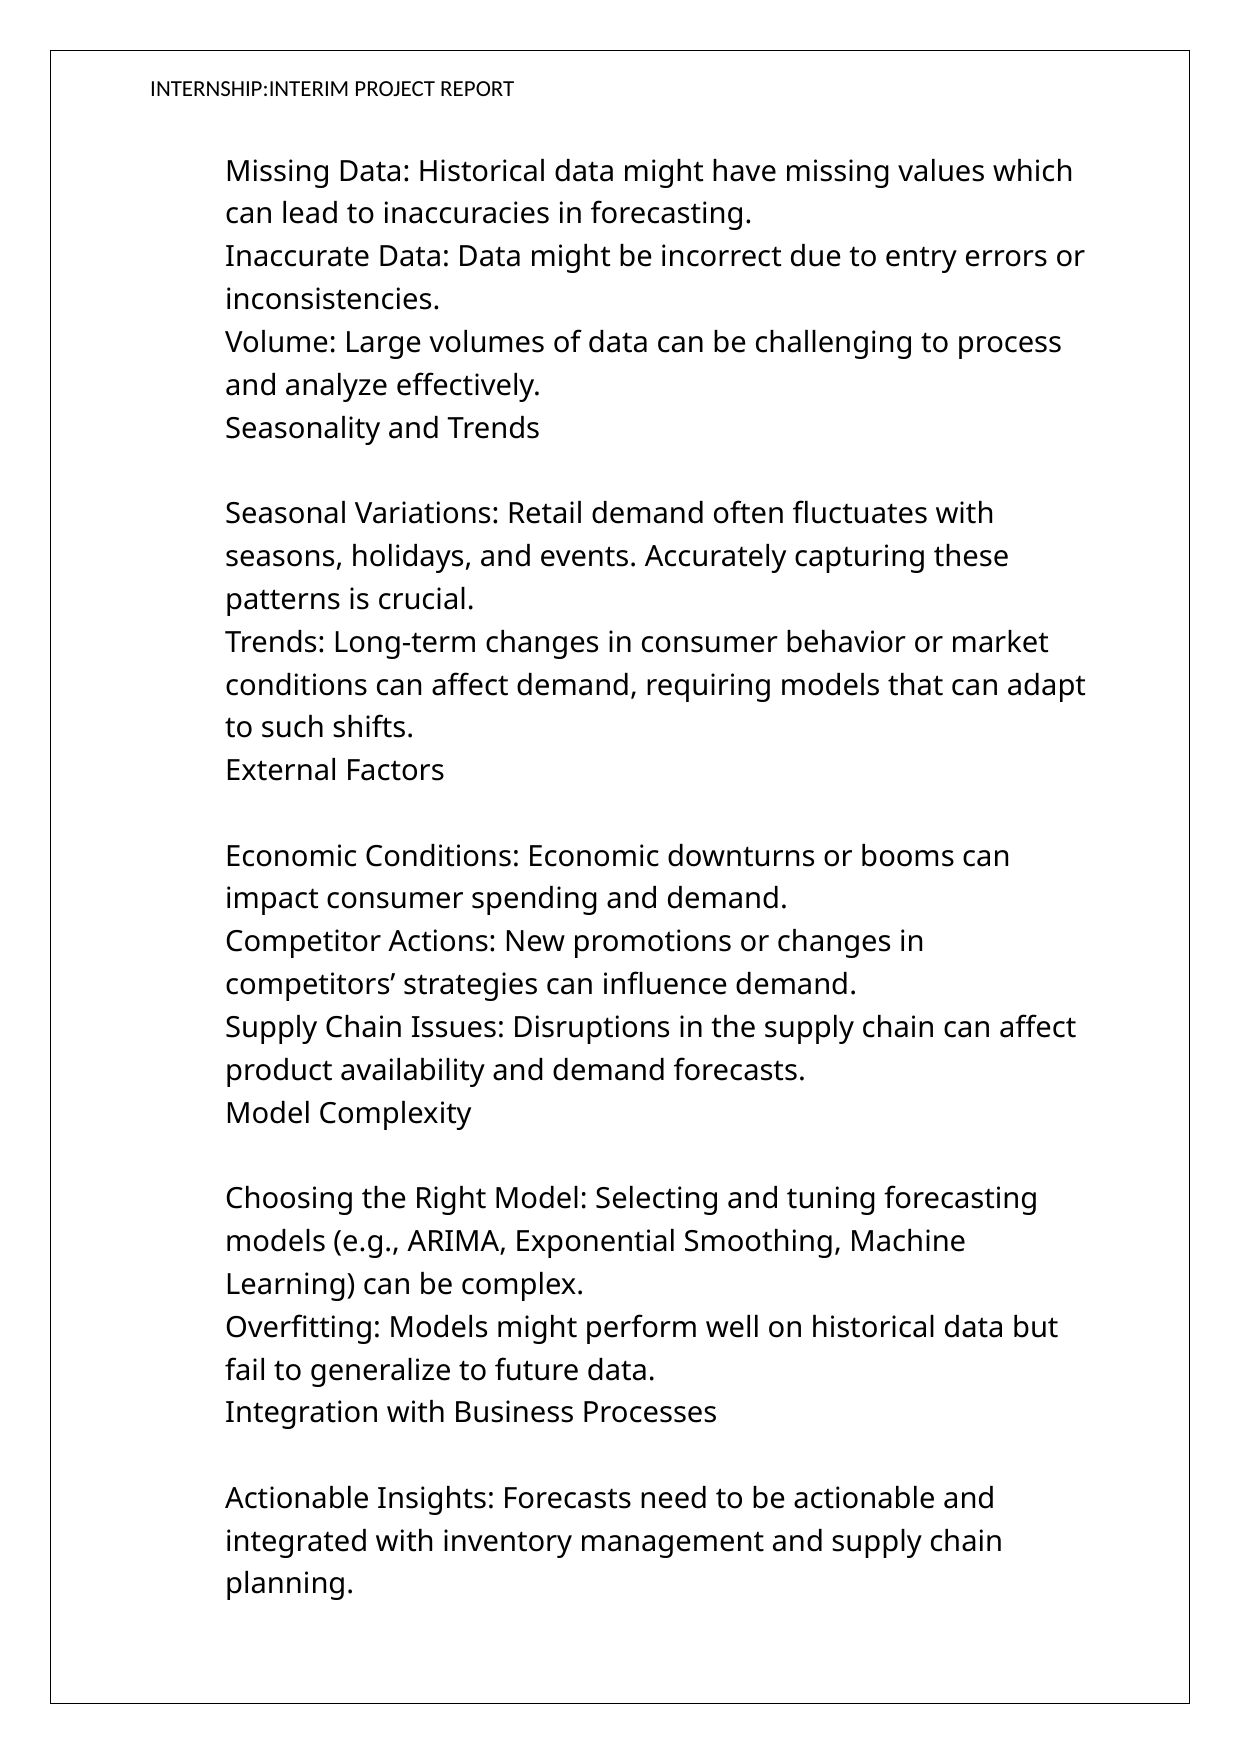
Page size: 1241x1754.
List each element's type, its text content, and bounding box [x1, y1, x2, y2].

list Seasonality and Trends [225, 407, 1090, 447]
list Economic Conditions: Economic downturns or booms can impact consumer spending and demand. [225, 835, 1090, 917]
list Volume: Large volumes of data can be challenging to process and analyze effectively. [225, 321, 1090, 404]
list Choosing the Right Model: Selecting and tuning forecasting models (e.g., ARIMA, Exponential Smoothing, Machine Learning) can be complex. [225, 1177, 1090, 1303]
list Model Complexity [225, 1092, 1090, 1132]
list Actionable Insights: Forecasts need to be actionable and integrated with inventory management and supply chain planning. [225, 1477, 1090, 1602]
list Missing Data: Historical data might have missing values which can lead to inaccuracies in forecasting. [225, 150, 1090, 232]
list Integration with Business Processes [225, 1392, 1090, 1431]
list Seasonal Variations: Retail demand often fluctuates with seasons, holidays, and events. Accurately capturing these patterns is crucial. [225, 492, 1090, 618]
list External Factors [225, 749, 1090, 789]
list Overfitting: Models might perform well on historical data but fail to generalize to future data. [225, 1306, 1090, 1388]
list Competitor Actions: New promotions or changes in competitors’ strategies can influence demand. [225, 921, 1090, 1003]
list Supply Chain Issues: Disruptions in the supply chain can affect product availability and demand forecasts. [225, 1006, 1090, 1089]
list Inaccurate Data: Data might be incorrect due to entry errors or inconsistencies. [225, 236, 1090, 318]
list Trends: Long-term changes in consumer behavior or market conditions can affect demand, requiring models that can adapt to such shifts. [225, 621, 1090, 746]
